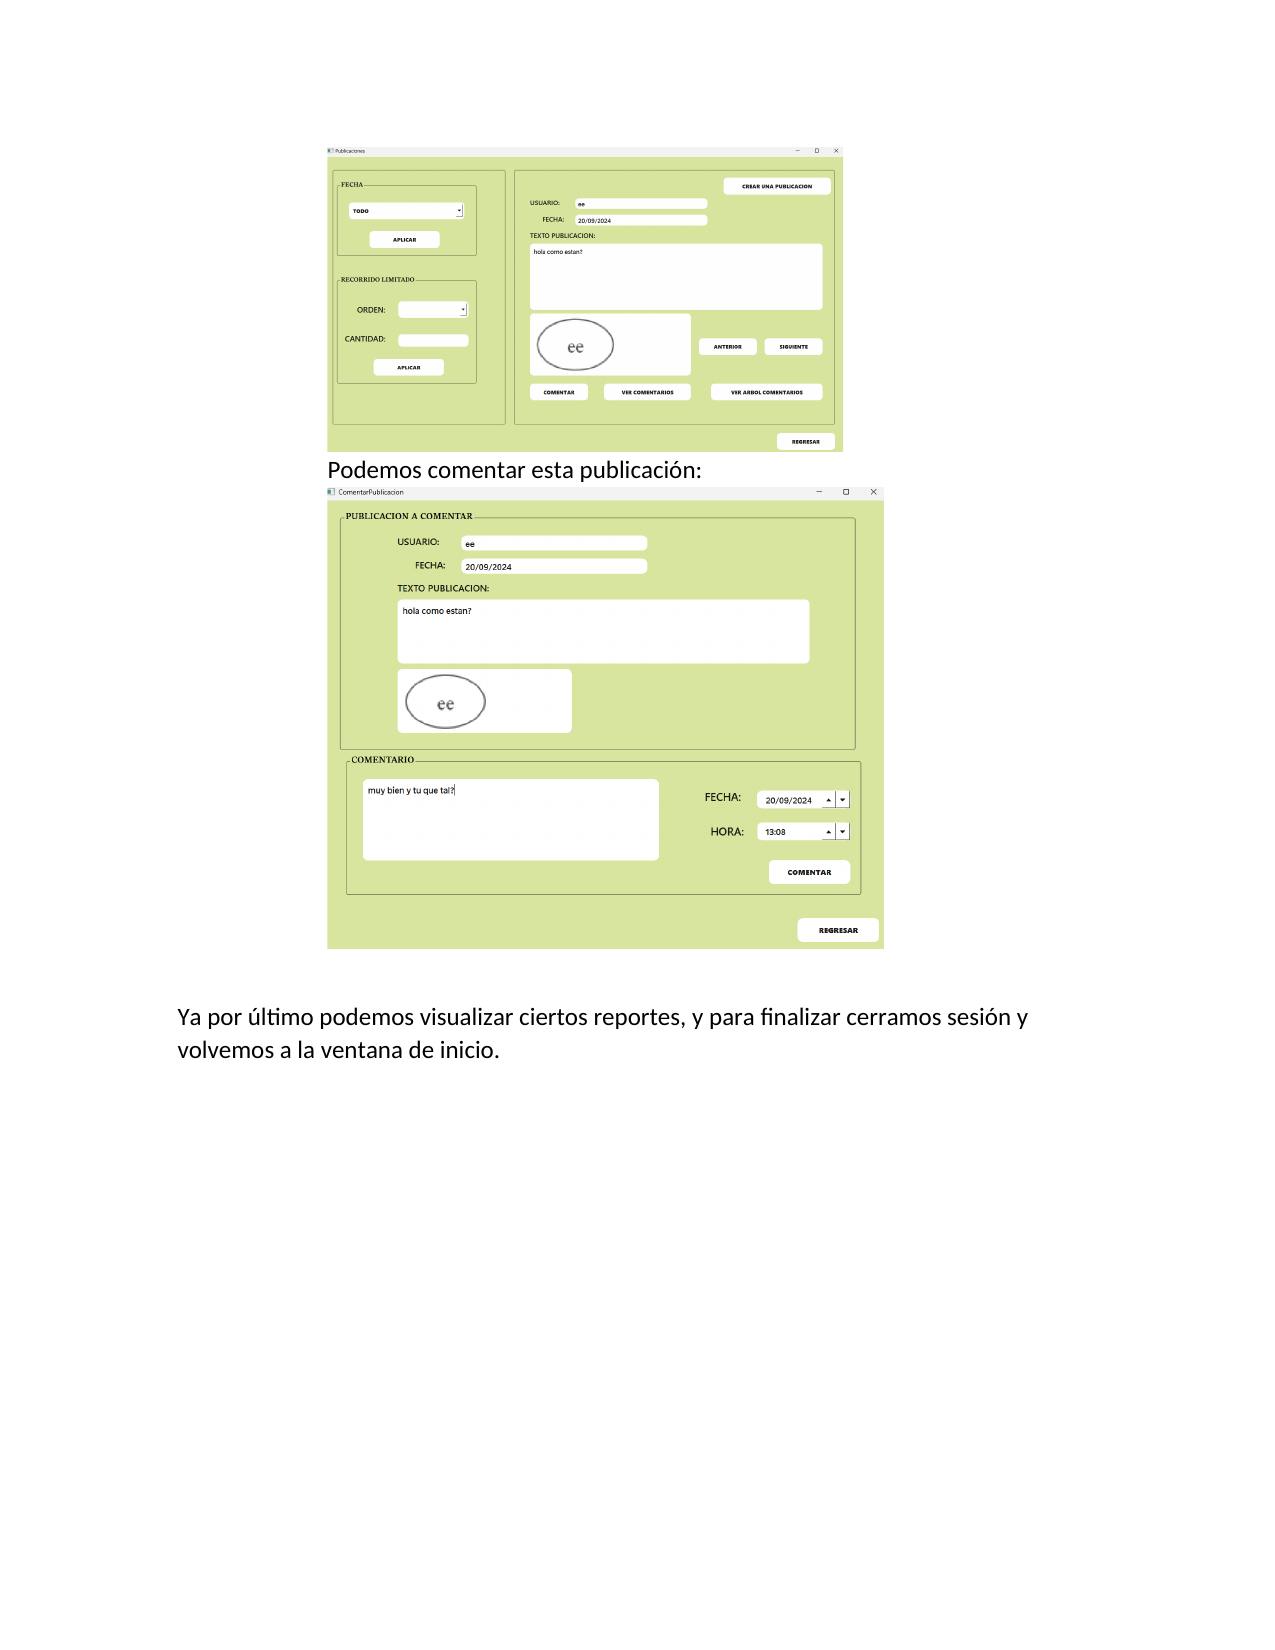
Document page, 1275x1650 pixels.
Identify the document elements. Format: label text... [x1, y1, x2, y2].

text Ya por último podemos visualizar ciertos reportes, y para finalizar cerramos sesión y volvemos a la ventana de inicio. [177, 1001, 1098, 1064]
picture [327, 147, 844, 452]
picture [327, 487, 884, 949]
list Podemos comentar esta publicación: [327, 454, 1098, 485]
